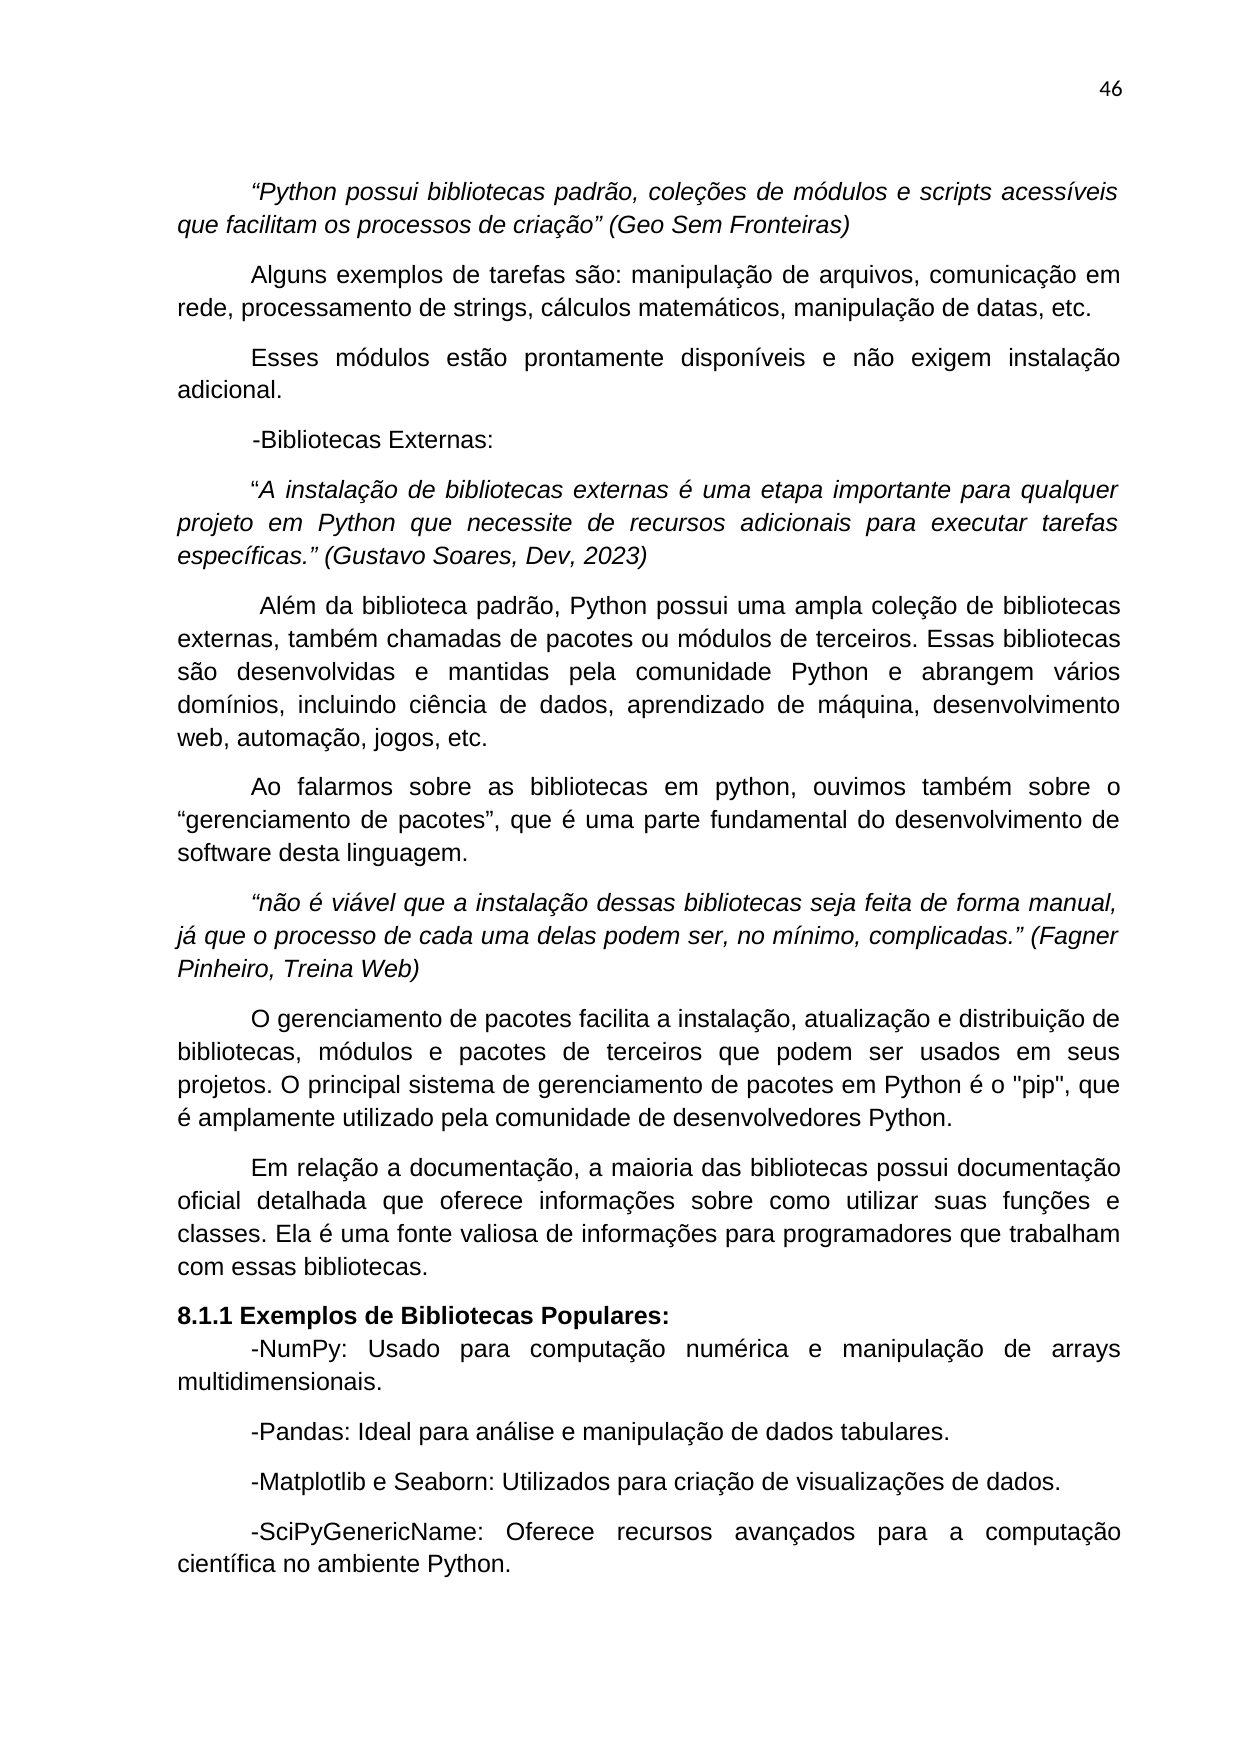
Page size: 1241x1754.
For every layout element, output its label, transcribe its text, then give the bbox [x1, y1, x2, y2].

text “Python possui bibliotecas padrão, coleções de módulos e scripts acessíveis que facilitam os processos de criação” (Geo Sem Fronteiras) [177, 177, 1122, 239]
text -SciPyGenericName: Oferece recursos avançados para a computação científica no ambiente Python. [177, 1516, 1122, 1578]
text -Bibliotecas Externas: [177, 425, 1122, 454]
text -Pandas: Ideal para análise e manipulação de dados tabulares. [177, 1417, 1122, 1446]
text Esses módulos estão prontamente disponíveis e não exigem instalação adicional. [177, 342, 1122, 404]
subtitle 8.1.1 Exemplos de Bibliotecas Populares: [177, 1301, 1122, 1330]
text Ao falarmos sobre as bibliotecas em python, ouvimos também sobre o “gerenciamento de pacotes”, que é uma parte fundamental do desenvolvimento de software desta linguagem. [177, 772, 1122, 867]
text O gerenciamento de pacotes facilita a instalação, atualização e distribuição de bibliotecas, módulos e pacotes de terceiros que podem ser usados em seus projetos. O principal sistema de gerenciamento de pacotes em Python é o "pip", que é amplamente utilizado pela comunidade de desenvolvedores Python. [177, 1004, 1122, 1132]
text Além da biblioteca padrão, Python possui uma ampla coleção de bibliotecas externas, também chamadas de pacotes ou módulos de terceiros. Essas bibliotecas são desenvolvidas e mantidas pela comunidade Python e abrangem vários domínios, incluindo ciência de dados, aprendizado de máquina, desenvolvimento web, automação, jogos, etc. [177, 591, 1122, 751]
text -Matplotlib e Seaborn: Utilizados para criação de visualizações de dados. [177, 1467, 1122, 1496]
text -NumPy: Usado para computação numérica e manipulação de arrays multidimensionais. [177, 1334, 1122, 1396]
text “A instalação de bibliotecas externas é uma etapa importante para qualquer projeto em Python que necessite de recursos adicionais para executar tarefas específicas.” (Gustavo Soares, Dev, 2023) [177, 475, 1122, 570]
text “não é viável que a instalação dessas bibliotecas seja feita de forma manual, já que o processo de cada uma delas podem ser, no mínimo, complicadas.” (Fagner Pinheiro, Treina Web) [177, 888, 1122, 983]
text Alguns exemplos de tarefas são: manipulação de arquivos, comunicação em rede, processamento de strings, cálculos matemáticos, manipulação de datas, etc. [177, 260, 1122, 322]
text Em relação a documentação, a maioria das bibliotecas possui documentação oficial detalhada que oferece informações sobre como utilizar suas funções e classes. Ela é uma fonte valiosa de informações para programadores que trabalham com essas bibliotecas. [177, 1153, 1122, 1280]
